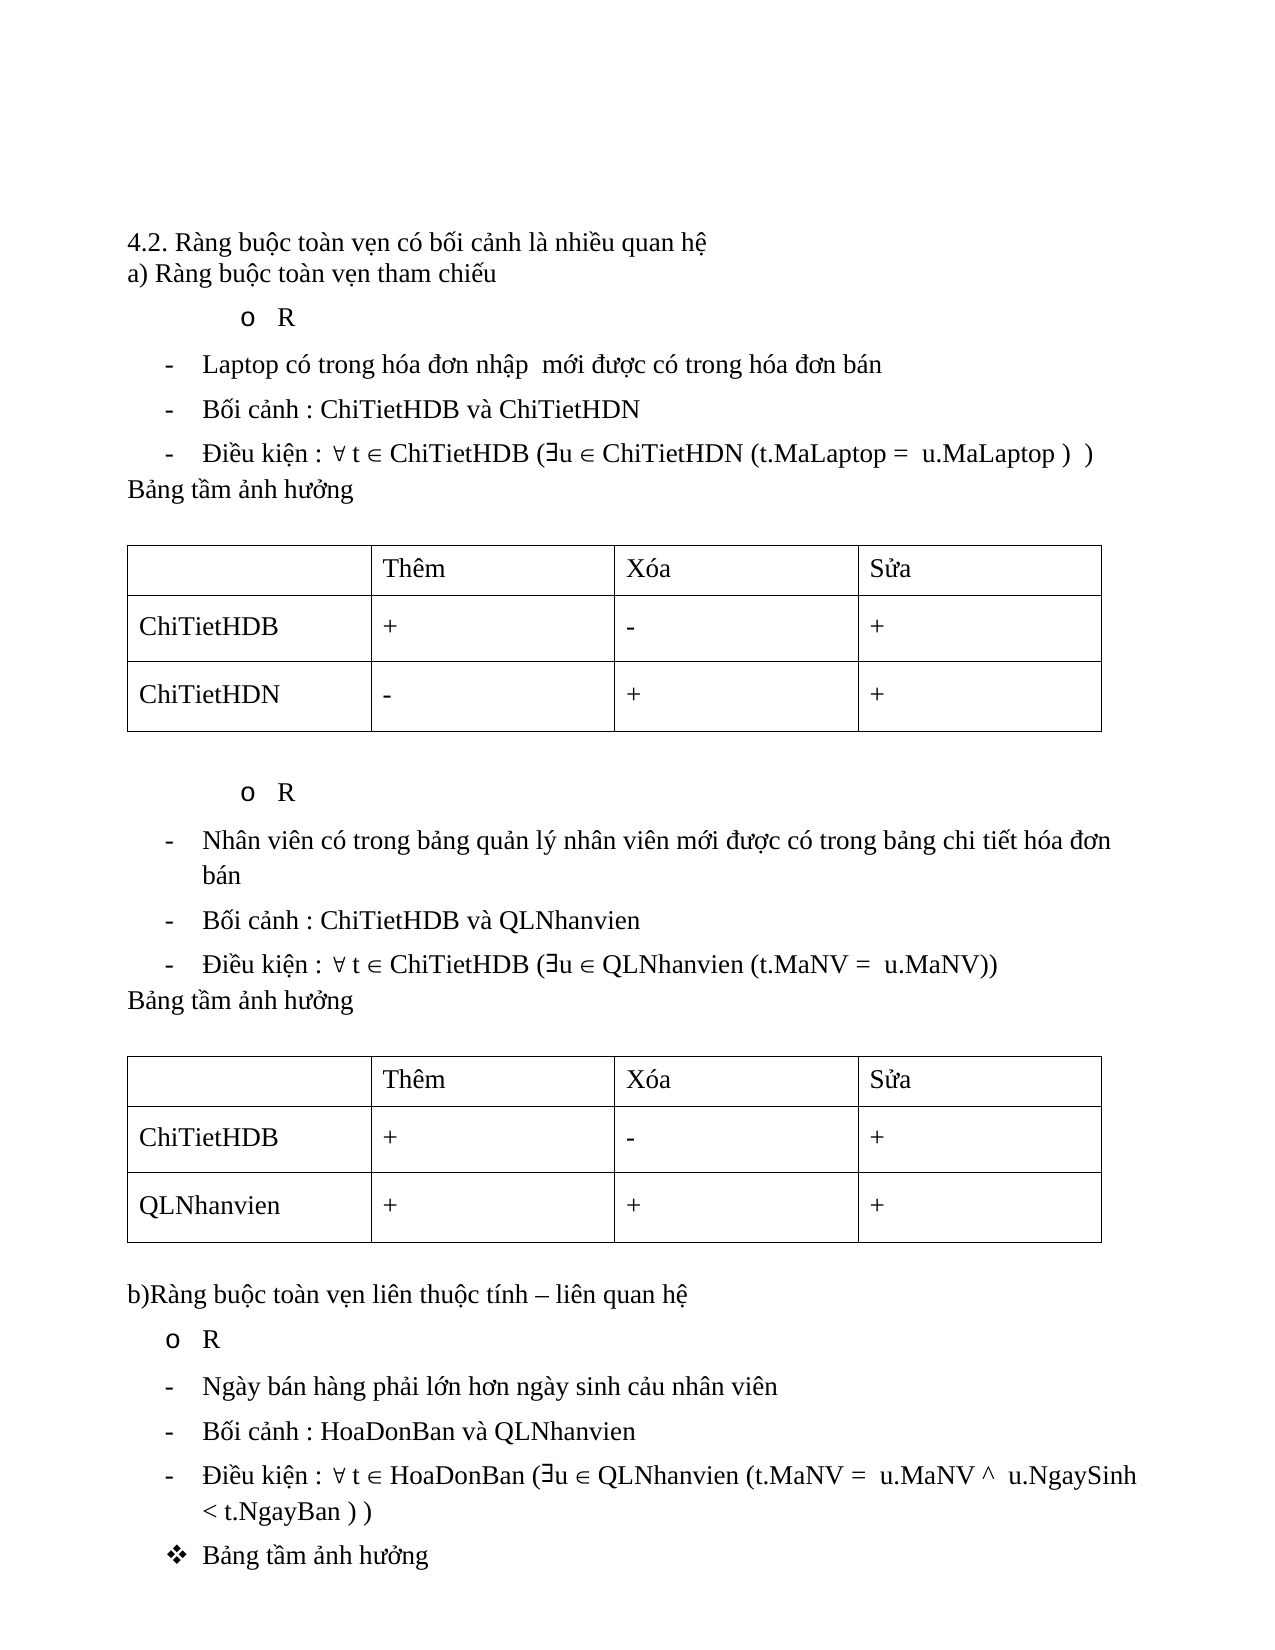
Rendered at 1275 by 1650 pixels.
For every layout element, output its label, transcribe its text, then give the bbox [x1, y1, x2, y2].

list Điều kiện : t ChiTietHDB (u QLNhanvien (t.MaNV = u.MaNV)) [164, 948, 1137, 979]
table_cell ChiTietHDB [128, 596, 371, 661]
table_cell - [615, 596, 858, 661]
table_cell + [372, 596, 614, 661]
list Bối cảnh : ChiTietHDB và ChiTietHDN [164, 393, 1137, 424]
text Bảng tầm ảnh hưởng [127, 984, 1137, 1015]
list Bối cảnh : HoaDonBan và QLNhanvien [164, 1415, 1137, 1446]
list Laptop có trong hóa đơn nhập mới được có trong hóa đơn bán [164, 349, 1137, 380]
table_cell + [859, 1173, 1101, 1242]
table_cell + [859, 596, 1101, 661]
list Điều kiện : t HoaDonBan (u QLNhanvien (t.MaNV = u.MaNV ^ u.NgaySinh < t.NgayBan ) ) [164, 1459, 1137, 1526]
table_cell ChiTietHDN [128, 662, 371, 731]
list R [164, 1323, 1137, 1357]
text Bảng tầm ảnh hưởng [127, 473, 1137, 504]
text b)Ràng buộc toàn vẹn liên thuộc tính – liên quan hệ [127, 1279, 1137, 1310]
table_header Sửa [859, 1057, 1101, 1106]
list Nhân viên có trong bảng quản lý nhân viên mới được có trong bảng chi tiết hóa đơn bán [164, 824, 1137, 891]
table_cell + [372, 1173, 614, 1242]
list R [239, 301, 1137, 335]
list Ngày bán hàng phải lớn hơn ngày sinh cảu nhân viên [164, 1370, 1137, 1401]
table_cell + [859, 662, 1101, 731]
subtitle 4.2. Ràng buộc toàn vẹn có bối cảnh là nhiều quan hệ [127, 226, 1137, 257]
table_cell - [615, 1107, 858, 1172]
list R [239, 777, 1137, 810]
table_cell QLNhanvien [128, 1173, 371, 1242]
list Bối cảnh : ChiTietHDB và QLNhanvien [164, 904, 1137, 935]
table_cell ChiTietHDB [128, 1107, 371, 1172]
list Điều kiện : t ChiTietHDB (u ChiTietHDN (t.MaLaptop = u.MaLaptop ) ) [164, 438, 1137, 469]
text a) Ràng buộc toàn vẹn tham chiếu [127, 257, 1137, 288]
table_cell + [615, 662, 858, 731]
table_header Xóa [615, 1057, 858, 1106]
table_header Sửa [859, 546, 1101, 595]
table_cell + [859, 1107, 1101, 1172]
table_header [128, 546, 371, 595]
table_header Thêm [372, 546, 614, 595]
table_header Thêm [372, 1057, 614, 1106]
table_cell + [372, 1107, 614, 1172]
table_cell + [615, 1173, 858, 1242]
table_header Xóa [615, 546, 858, 595]
list Bảng tầm ảnh hưởng [164, 1539, 1137, 1571]
table_cell - [372, 662, 614, 731]
table_header [128, 1057, 371, 1106]
